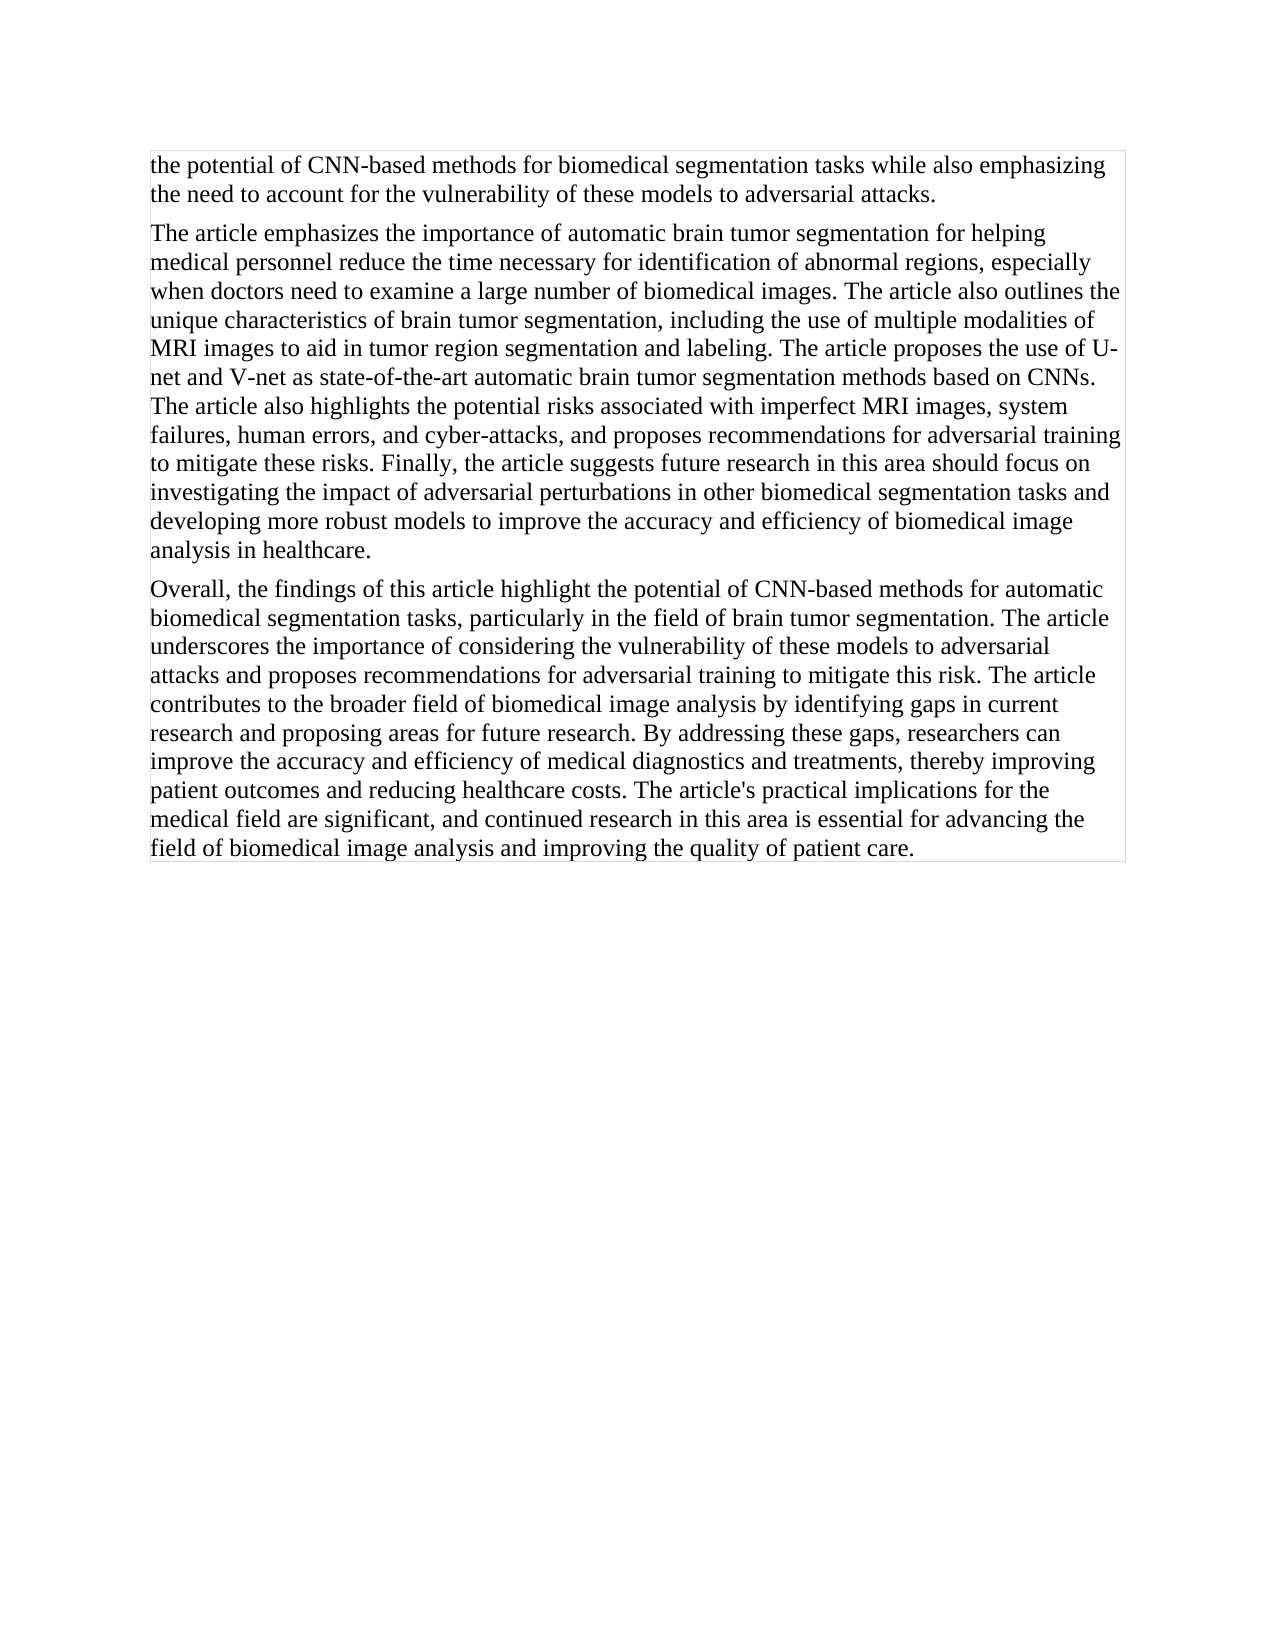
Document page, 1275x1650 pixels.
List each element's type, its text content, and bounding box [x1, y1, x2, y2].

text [151, 151, 1125, 208]
text The article emphasizes the importance of automatic brain tumor segmentation for helping medical personnel reduce the time necessary for identification of abnormal regions, especially when doctors need to examine a large number of biomedical images. The article also outlines the unique characteristics of brain tumor segmentation, including the use of multiple modalities of MRI images to aid in tumor region segmentation and labeling. The article proposes the use of U-net and V-net as state-of-the-art automatic brain tumor segmentation methods based on CNNs. The article also highlights the potential risks associated with imperfect MRI images, system failures, human errors, and cyber-attacks, and proposes recommendations for adversarial training to mitigate these risks. Finally, the article suggests future research in this area should focus on investigating the impact of adversarial perturbations in other biomedical segmentation tasks and developing more robust models to improve the accuracy and efficiency of biomedical image analysis in healthcare. [151, 218, 1125, 563]
text Overall, the findings of this article highlight the potential of CNN-based methods for automatic biomedical segmentation tasks, particularly in the field of brain tumor segmentation. The article underscores the importance of considering the vulnerability of these models to adversarial attacks and proposes recommendations for adversarial training to mitigate this risk. The article contributes to the broader field of biomedical image analysis by identifying gaps in current research and proposing areas for future research. By addressing these gaps, researchers can improve the accuracy and efficiency of medical diagnostics and treatments, thereby improving patient outcomes and reducing healthcare costs. The article's practical implications for the medical field are significant, and continued research in this area is essential for advancing the field of biomedical image analysis and improving the quality of patient care. [151, 573, 1125, 861]
